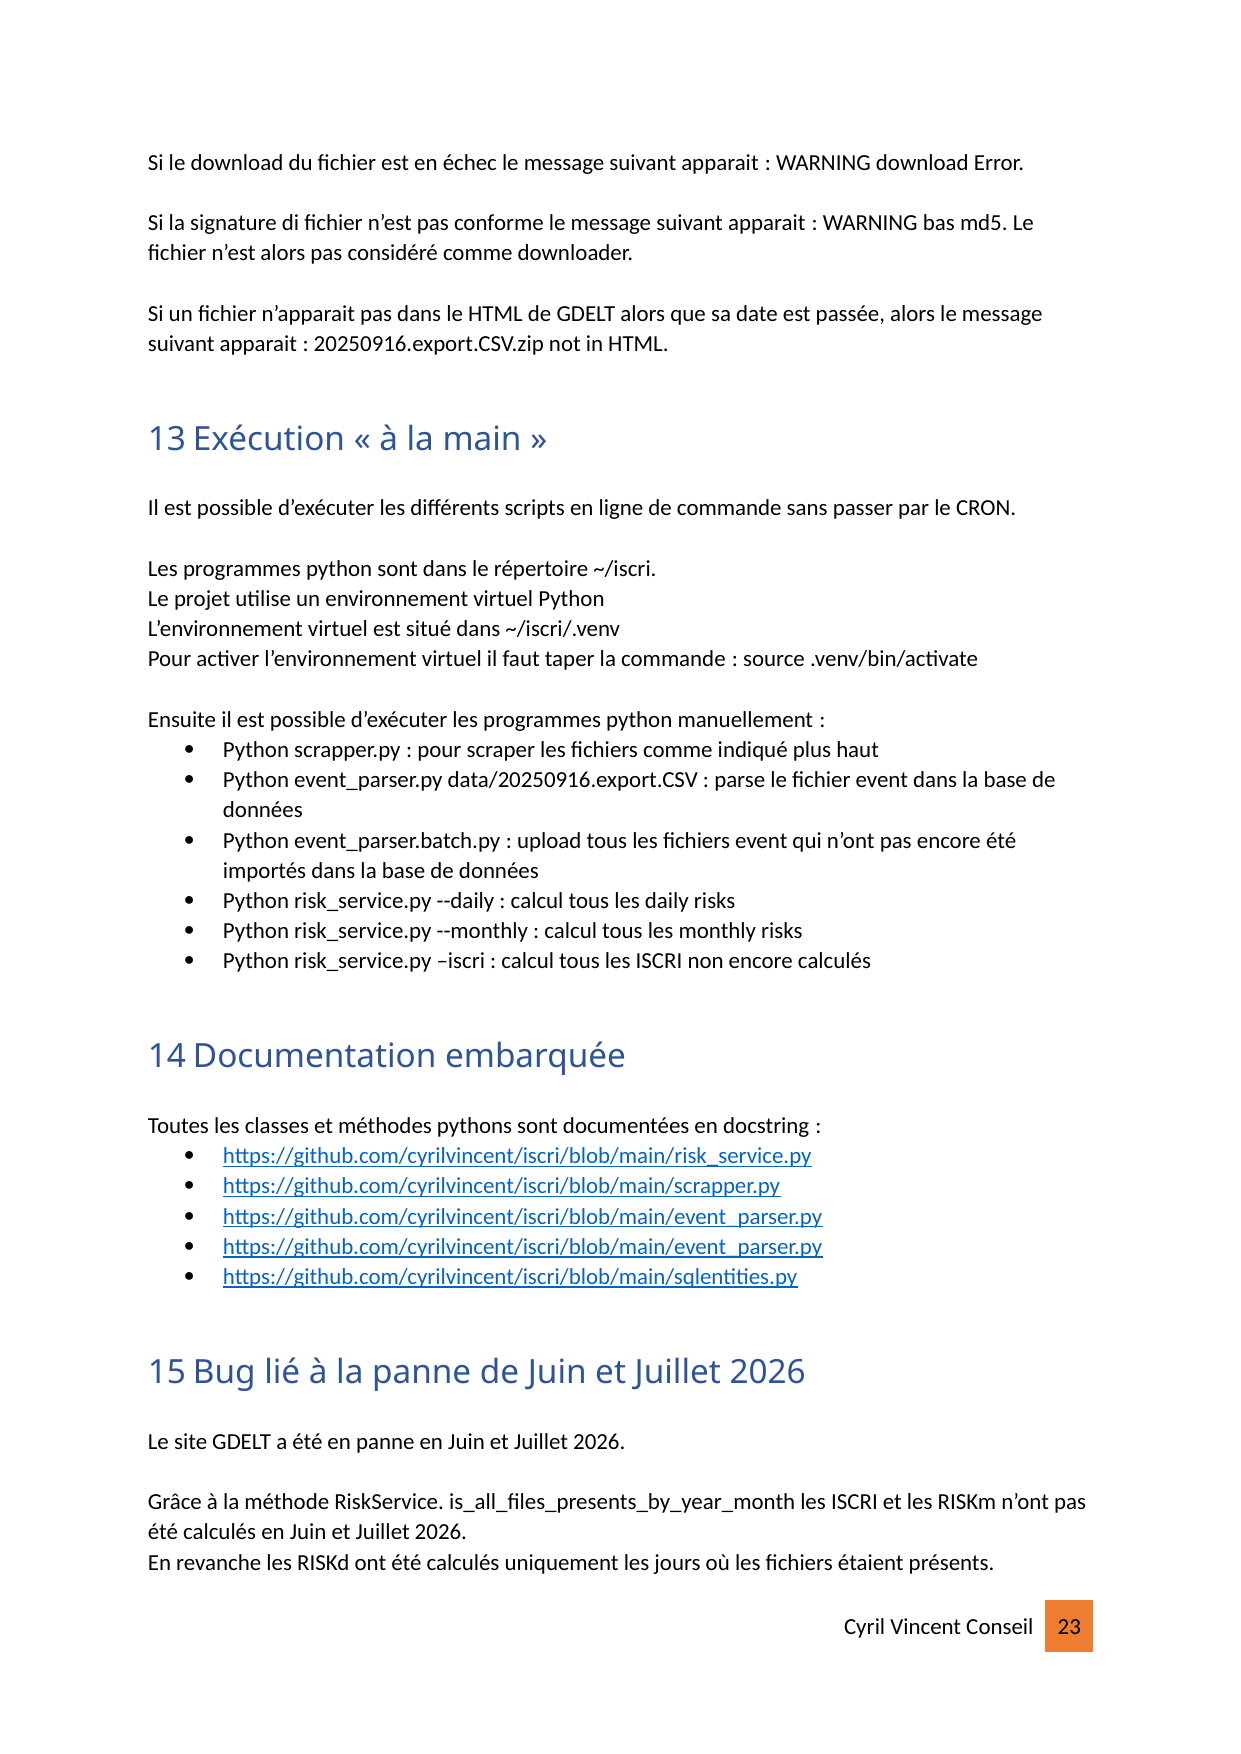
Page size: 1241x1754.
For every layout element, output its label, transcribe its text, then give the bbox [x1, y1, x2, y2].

text Grâce à la méthode RiskService. is_all_files_presents_by_year_month les ISCRI et les RISKm n’ont pas été calculés en Juin et Juillet 2026. [148, 1487, 1093, 1545]
text Si un fichier n’apparait pas dans le HTML de GDELT alors que sa date est passée, alors le message suivant apparait : 20250916.export.CSV.zip not in HTML. [148, 299, 1093, 357]
subtitle Bug lié à la panne de Juin et Juillet 2026 [148, 1348, 1093, 1393]
text Ensuite il est possible d’exécuter les programmes python manuellement : [148, 705, 1093, 733]
list https://github.com/cyrilvincent/iscri/blob/main/risk_service.py [185, 1141, 1093, 1169]
text Il est possible d’exécuter les différents scripts en ligne de commande sans passer par le CRON. [148, 493, 1093, 521]
list https://github.com/cyrilvincent/iscri/blob/main/sqlentities.py [185, 1262, 1093, 1290]
list Python event_parser.py data/20250916.export.CSV : parse le fichier event dans la base de données [185, 765, 1093, 823]
text Les programmes python sont dans le répertoire ~/iscri. [148, 554, 1093, 582]
text Pour activer l’environnement virtuel il faut taper la commande : source .venv/bin/activate [148, 644, 1093, 672]
list Python scrapper.py : pour scraper les fichiers comme indiqué plus haut [185, 735, 1093, 763]
list https://github.com/cyrilvincent/iscri/blob/main/scrapper.py [185, 1172, 1093, 1199]
list Python risk_service.py --daily : calcul tous les daily risks [185, 886, 1093, 914]
list Python risk_service.py –iscri : calcul tous les ISCRI non encore calculés [185, 947, 1093, 974]
text Si la signature di fichier n’est pas conforme le message suivant apparait : WARNING bas md5. Le fichier n’est alors pas considéré comme downloader. [148, 208, 1093, 266]
list Python event_parser.batch.py : upload tous les fichiers event qui n’ont pas encore été importés dans la base de données [185, 826, 1093, 884]
text Toutes les classes et méthodes pythons sont documentées en docstring : [148, 1111, 1093, 1139]
list https://github.com/cyrilvincent/iscri/blob/main/event_parser.py [185, 1202, 1093, 1230]
subtitle Exécution « à la main » [148, 414, 1093, 460]
text En revanche les RISKd ont été calculés uniquement les jours où les fichiers étaient présents. [148, 1548, 1093, 1576]
text Le site GDELT a été en panne en Juin et Juillet 2026. [148, 1427, 1093, 1455]
text Si le download du fichier est en échec le message suivant apparait : WARNING download Error. [148, 148, 1093, 176]
subtitle Documentation embarquée [148, 1032, 1093, 1077]
list https://github.com/cyrilvincent/iscri/blob/main/event_parser.py [185, 1232, 1093, 1260]
text Le projet utilise un environnement virtuel Python [148, 584, 1093, 612]
list Python risk_service.py --monthly : calcul tous les monthly risks [185, 916, 1093, 944]
text L’environnement virtuel est situé dans ~/iscri/.venv [148, 614, 1093, 642]
